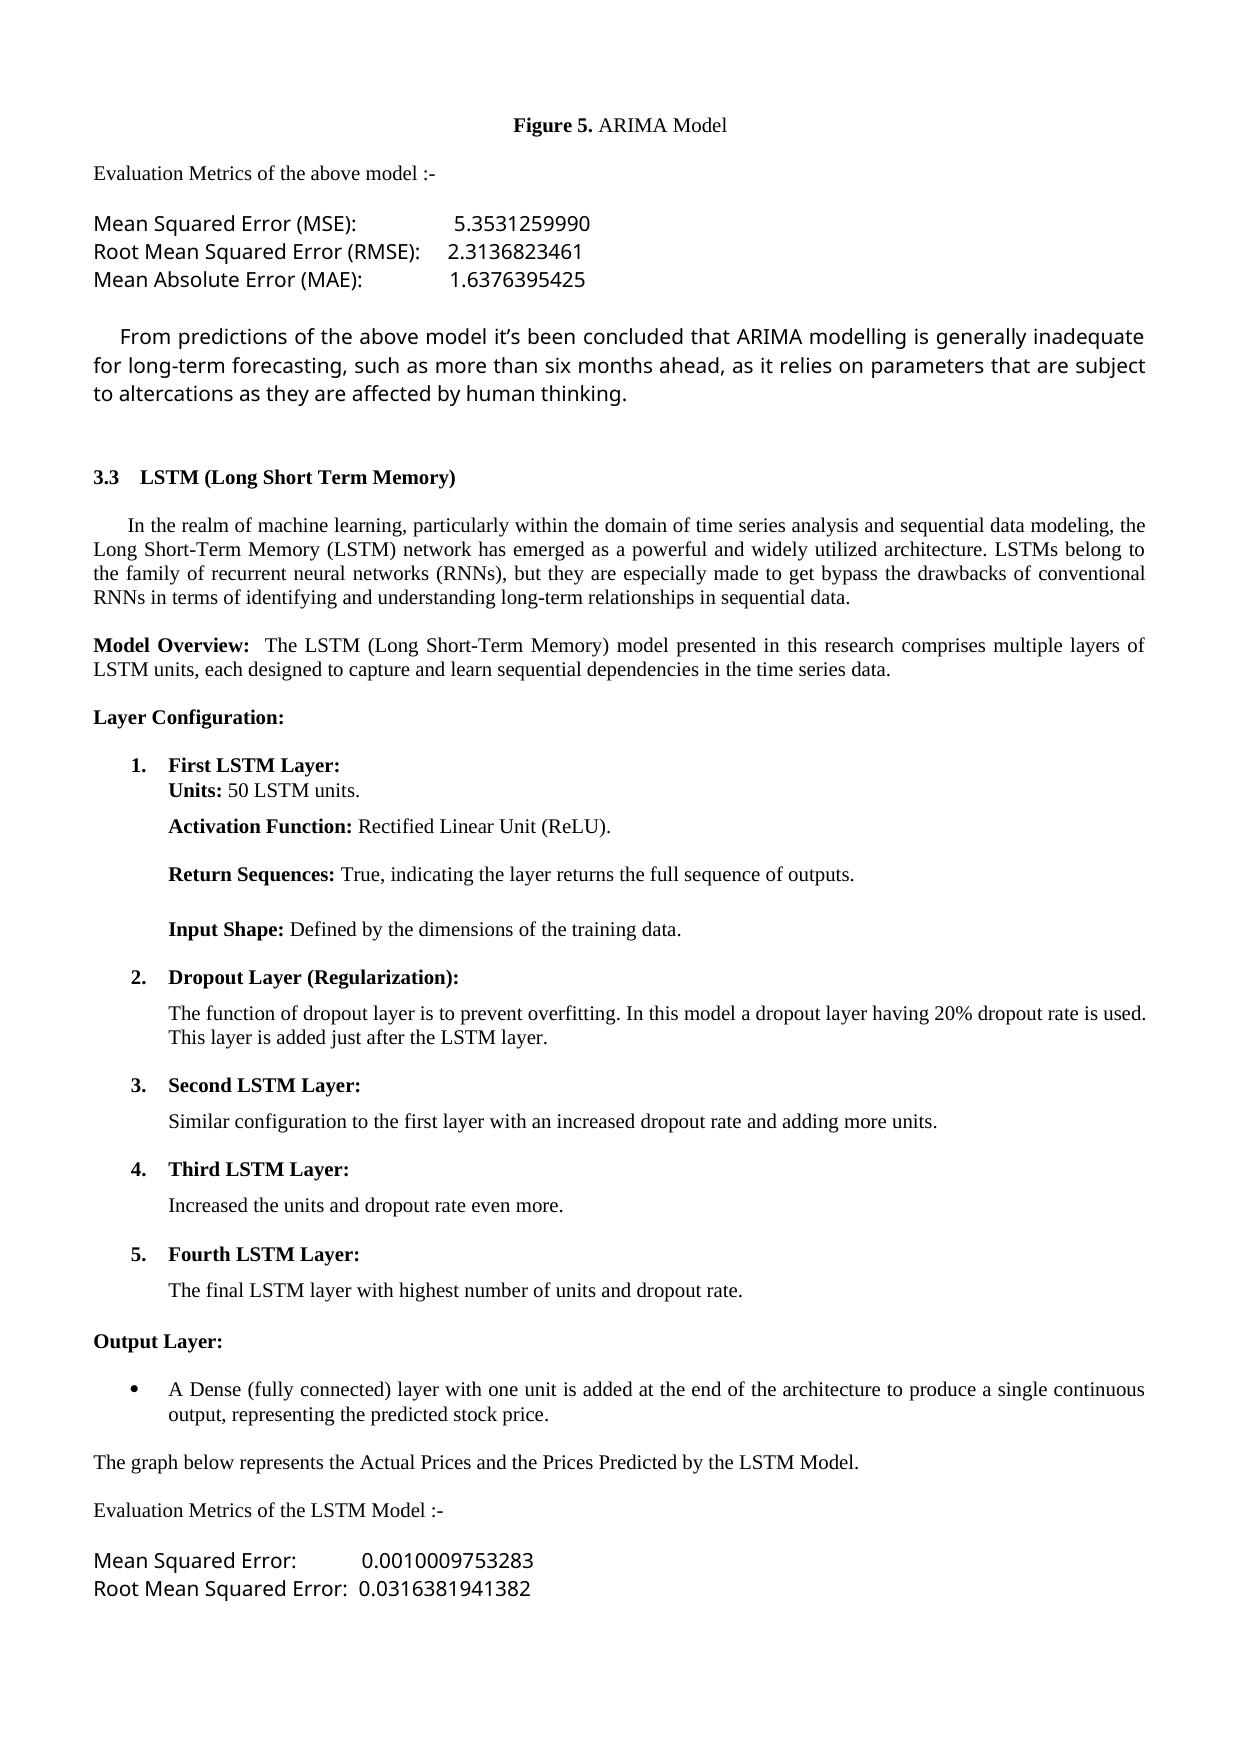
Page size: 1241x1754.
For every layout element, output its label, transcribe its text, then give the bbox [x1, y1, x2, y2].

text Activation Function: Rectified Linear Unit (ReLU). [168, 813, 1147, 838]
text 3.3 LSTM (Long Short Term Memory) [93, 465, 1147, 489]
list First LSTM Layer: [131, 753, 1147, 777]
text Output Layer: [93, 1329, 1147, 1353]
text Mean Absolute Error (MAE): 1.6376395425 [93, 266, 1147, 294]
list Second LSTM Layer: [131, 1073, 1147, 1097]
text Return Sequences: True, indicating the layer returns the full sequence of outputs. [168, 862, 1147, 886]
text Model Overview: The LSTM (Long Short-Term Memory) model presented in this research comprises multiple layers of LSTM units, each designed to capture and learn sequential dependencies in the time series data. [93, 633, 1147, 681]
text Similar configuration to the first layer with an increased dropout rate and adding more units. [168, 1109, 1147, 1133]
text Increased the units and dropout rate even more. [168, 1193, 1147, 1217]
text The graph below represents the Actual Prices and the Prices Predicted by the LSTM Model. [93, 1449, 1147, 1474]
text From predictions of the above model it’s been concluded that ARIMA modelling is generally inadequate for long-term forecasting, such as more than six months ahead, as it relies on parameters that are subject to altercations as they are affected by human thinking. [93, 322, 1147, 408]
list The function of dropout layer is to prevent overfitting. In this model a dropout layer having 20% dropout rate is used. This layer is added just after the LSTM layer. [168, 1001, 1147, 1049]
text Layer Configuration: [93, 705, 1147, 729]
text Mean Squared Error: 0.0010009753283 [93, 1546, 1147, 1574]
list A Dense (fully connected) layer with one unit is added at the end of the architecture to produce a single continuous output, representing the predicted stock price. [131, 1377, 1147, 1426]
text Mean Squared Error (MSE): 5.3531259990 [93, 209, 1147, 237]
text Input Shape: Defined by the dimensions of the training data. [168, 917, 1147, 941]
text Units: 50 LSTM units. [93, 777, 1147, 802]
text Evaluation Metrics of the LSTM Model :- [93, 1498, 1147, 1522]
text The final LSTM layer with highest number of units and dropout rate. [168, 1278, 1147, 1302]
text Figure 5. ARIMA Model [93, 112, 1147, 137]
text Evaluation Metrics of the above model :- [93, 161, 1147, 185]
text Root Mean Squared Error: 0.0316381941382 [93, 1574, 1147, 1603]
text In the realm of machine learning, particularly within the domain of time series analysis and sequential data modeling, the Long Short-Term Memory (LSTM) network has emerged as a powerful and widely utilized architecture. LSTMs belong to the family of recurrent neural networks (RNNs), but they are especially made to get bypass the drawbacks of conventional RNNs in terms of identifying and understanding long-term relationships in sequential data. [93, 513, 1147, 609]
list Fourth LSTM Layer: [131, 1242, 1147, 1266]
list Dropout Layer (Regularization): [131, 965, 1147, 989]
list Third LSTM Layer: [131, 1157, 1147, 1181]
text Root Mean Squared Error (RMSE): 2.3136823461 [93, 237, 1147, 266]
